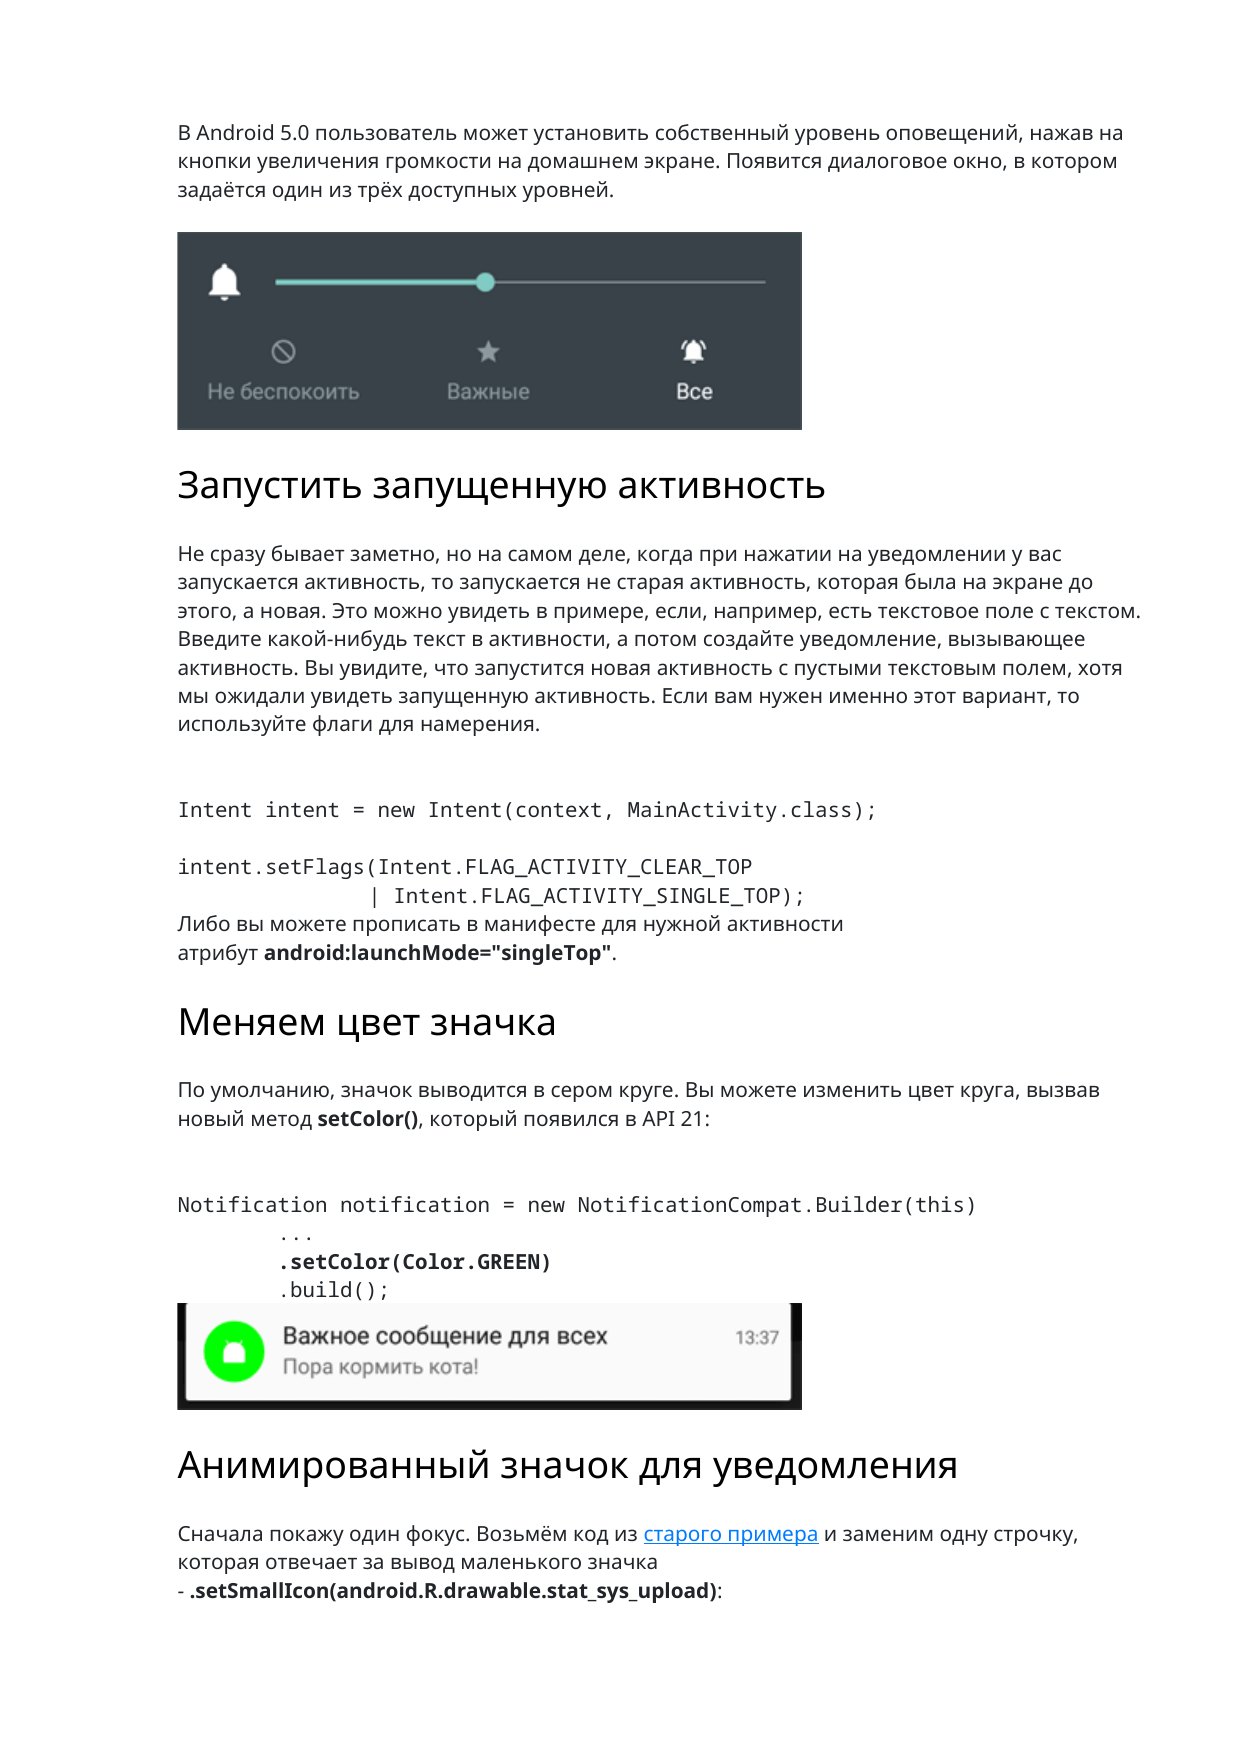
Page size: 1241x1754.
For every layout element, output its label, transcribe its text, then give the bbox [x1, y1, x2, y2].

text .setColor(Color.GREEN) [177, 1247, 1152, 1275]
picture [177, 1303, 802, 1410]
picture [177, 232, 802, 430]
text Анимированный значок для уведомления [177, 1439, 1152, 1490]
text Запустить запущенную активность [177, 459, 1152, 510]
text intent.setFlags(Intent.FLAG_ACTIVITY_CLEAR_TOP [177, 852, 1152, 881]
text | Intent.FLAG_ACTIVITY_SINGLE_TOP); [177, 881, 1152, 909]
text Не сразу бывает заметно, но на самом деле, когда при нажатии на уведомлении у вас запускается активность, то запускается не старая активность, которая была на экране до этого, а новая. Это можно увидеть в примере, если, например, есть текстовое поле с текстом. Введите какой-нибудь текст в активности, а потом создайте уведомление, вызывающее активность. Вы увидите, что запустится новая активность с пустыми текстовым полем, хотя мы ожидали увидеть запущенную активность. Если вам нужен именно этот вариант, то используйте флаги для намерения. [177, 539, 1152, 738]
text Notification notification = new NotificationCompat.Builder(this) [177, 1190, 1152, 1218]
text .build(); [177, 1275, 1152, 1304]
text По умолчанию, значок выводится в сером круге. Вы можете изменить цвет круга, вызвав новый метод setColor(), который появился в API 21: [177, 1076, 1152, 1132]
text ... [177, 1218, 1152, 1247]
text Intent intent = new Intent(context, MainActivity.class); [177, 796, 1152, 824]
text Либо вы можете прописать в манифесте для нужной активности атрибут android:launchMode="singleTop". [177, 909, 1152, 966]
text В Android 5.0 пользователь может установить собственный уровень оповещений, нажав на кнопки увеличения громкости на домашнем экране. Появится диалоговое окно, в котором задаётся один из трёх доступных уровней. [177, 118, 1152, 203]
text Меняем цвет значка [177, 995, 1152, 1046]
text Сначала покажу один фокус. Возьмём код из старого примера и заменим одну строчку, которая отвечает за вывод маленького значка - .setSmallIcon(android.R.drawable.stat_sys_upload): [177, 1519, 1152, 1604]
